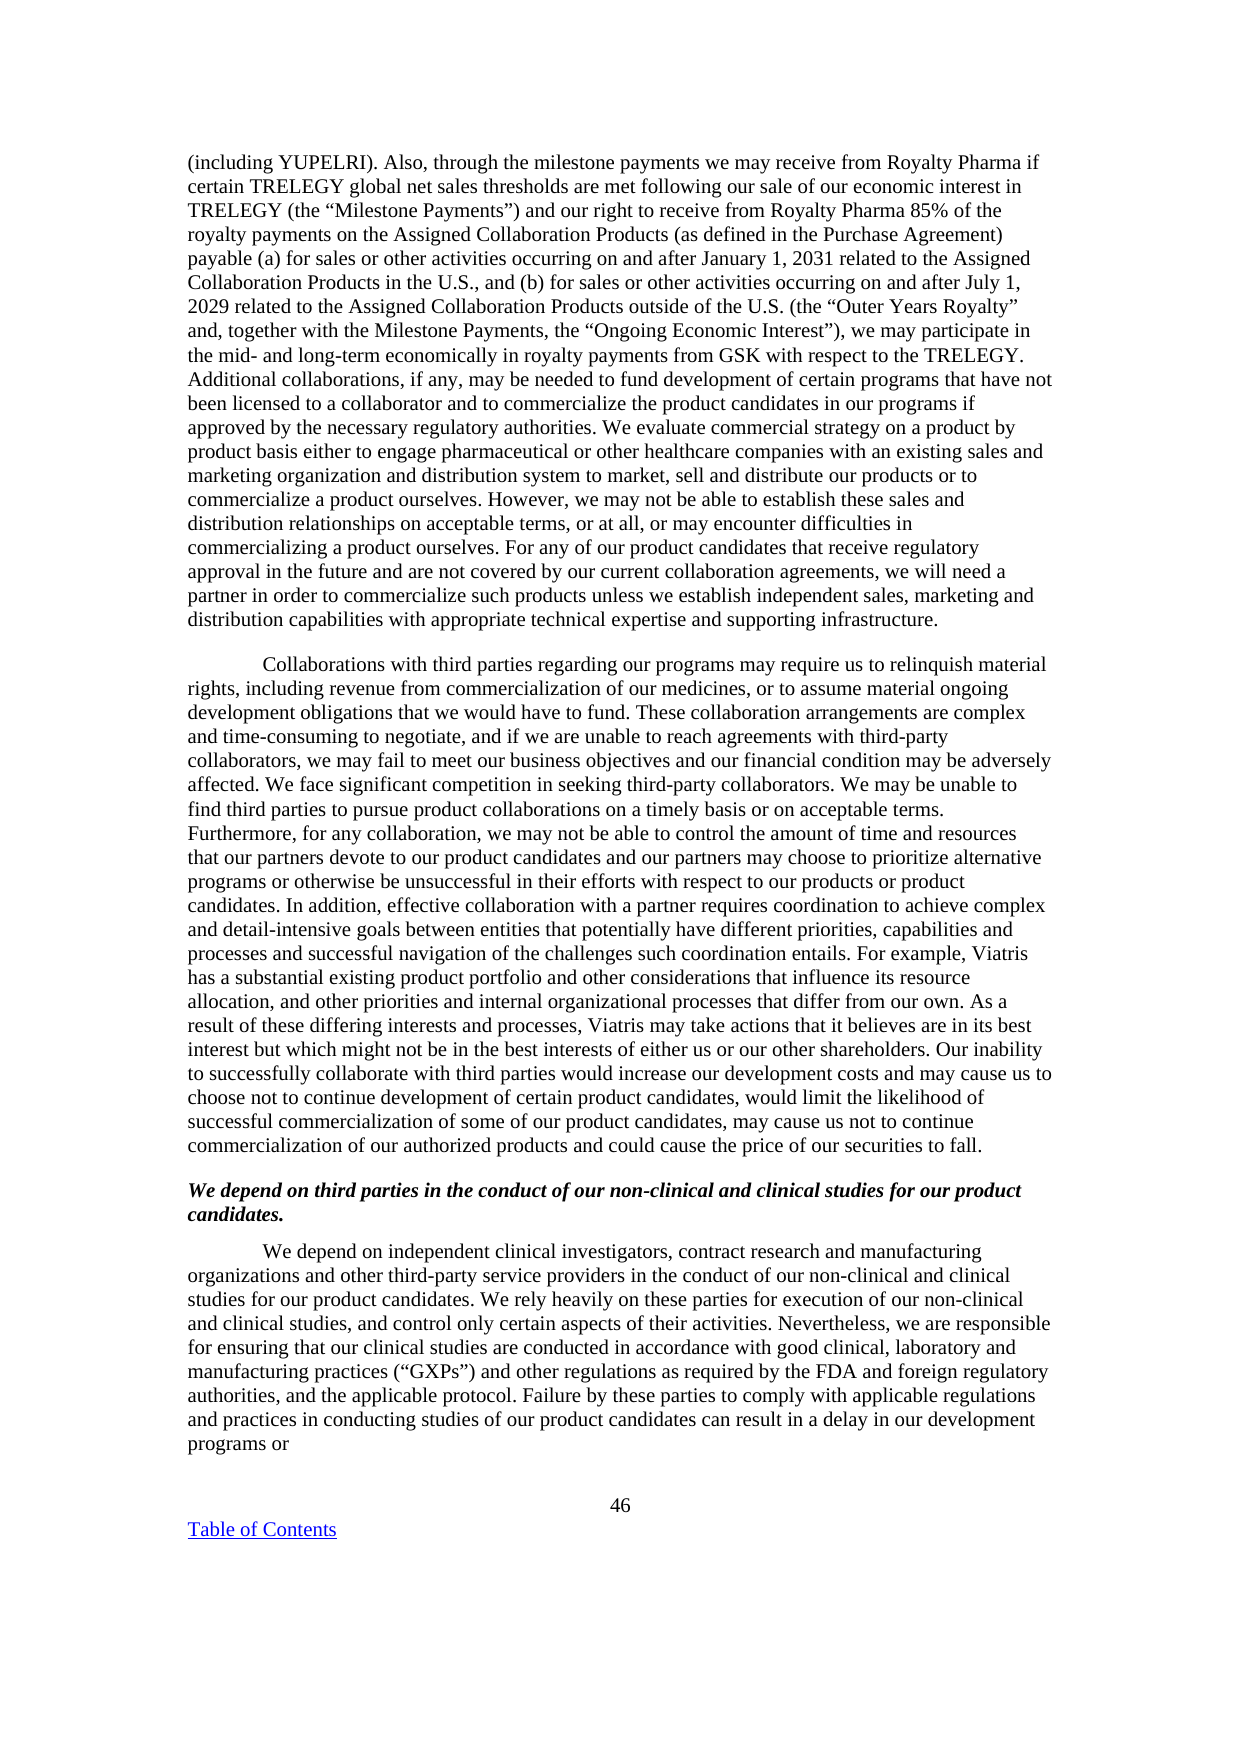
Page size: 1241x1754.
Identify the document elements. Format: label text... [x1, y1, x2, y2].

text We depend on independent clinical investigators, contract research and manufacturing organizations and other third-party service providers in the conduct of our non-clinical and clinical studies for our product candidates. We rely heavily on these parties for execution of our non-clinical and clinical studies, and control only certain aspects of their activities. Nevertheless, we are responsible for ensuring that our clinical studies are conducted in accordance with good clinical, laboratory and manufacturing practices (“GXPs”) and other regulations as required by the FDA and foreign regulatory authorities, and the applicable protocol. Failure by these parties to comply with applicable regulations and practices in conducting studies of our product candidates can result in a delay in our development programs or [187, 1239, 1053, 1455]
text Collaborations with third parties regarding our programs may require us to relinquish material rights, including revenue from commercialization of our medicines, or to assume material ongoing development obligations that we would have to fund. These collaboration arrangements are complex and time-consuming to negotiate, and if we are unable to reach agreements with third-party collaborators, we may fail to meet our business objectives and our financial condition may be adversely affected. We face significant competition in seeking third-party collaborators. We may be unable to find third parties to pursue product collaborations on a timely basis or on acceptable terms. Furthermore, for any collaboration, we may not be able to control the amount of time and resources that our partners devote to our product candidates and our partners may choose to prioritize alternative programs or otherwise be unsuccessful in their efforts with respect to our products or product candidates. In addition, effective collaboration with a partner requires coordination to achieve complex and detail-intensive goals between entities that potentially have different priorities, capabilities and processes and successful navigation of the challenges such coordination entails. For example, Viatris has a substantial existing product portfolio and other considerations that influence its resource allocation, and other priorities and internal organizational processes that differ from our own. As a result of these differing interests and processes, Viatris may take actions that it believes are in its best interest but which might not be in the best interests of either us or our other shareholders. Our inability to successfully collaborate with third parties would increase our development costs and may cause us to choose not to continue development of certain product candidates, would limit the likelihood of successful commercialization of some of our product candidates, may cause us not to continue commercialization of our authorized products and could cause the price of our securities to fall. [187, 652, 1053, 1157]
text 46 [187, 1493, 1053, 1517]
text Table of Contents [187, 1517, 1053, 1541]
text We depend on third parties in the conduct of our non-clinical and clinical studies for our product candidates. [187, 1178, 1053, 1226]
